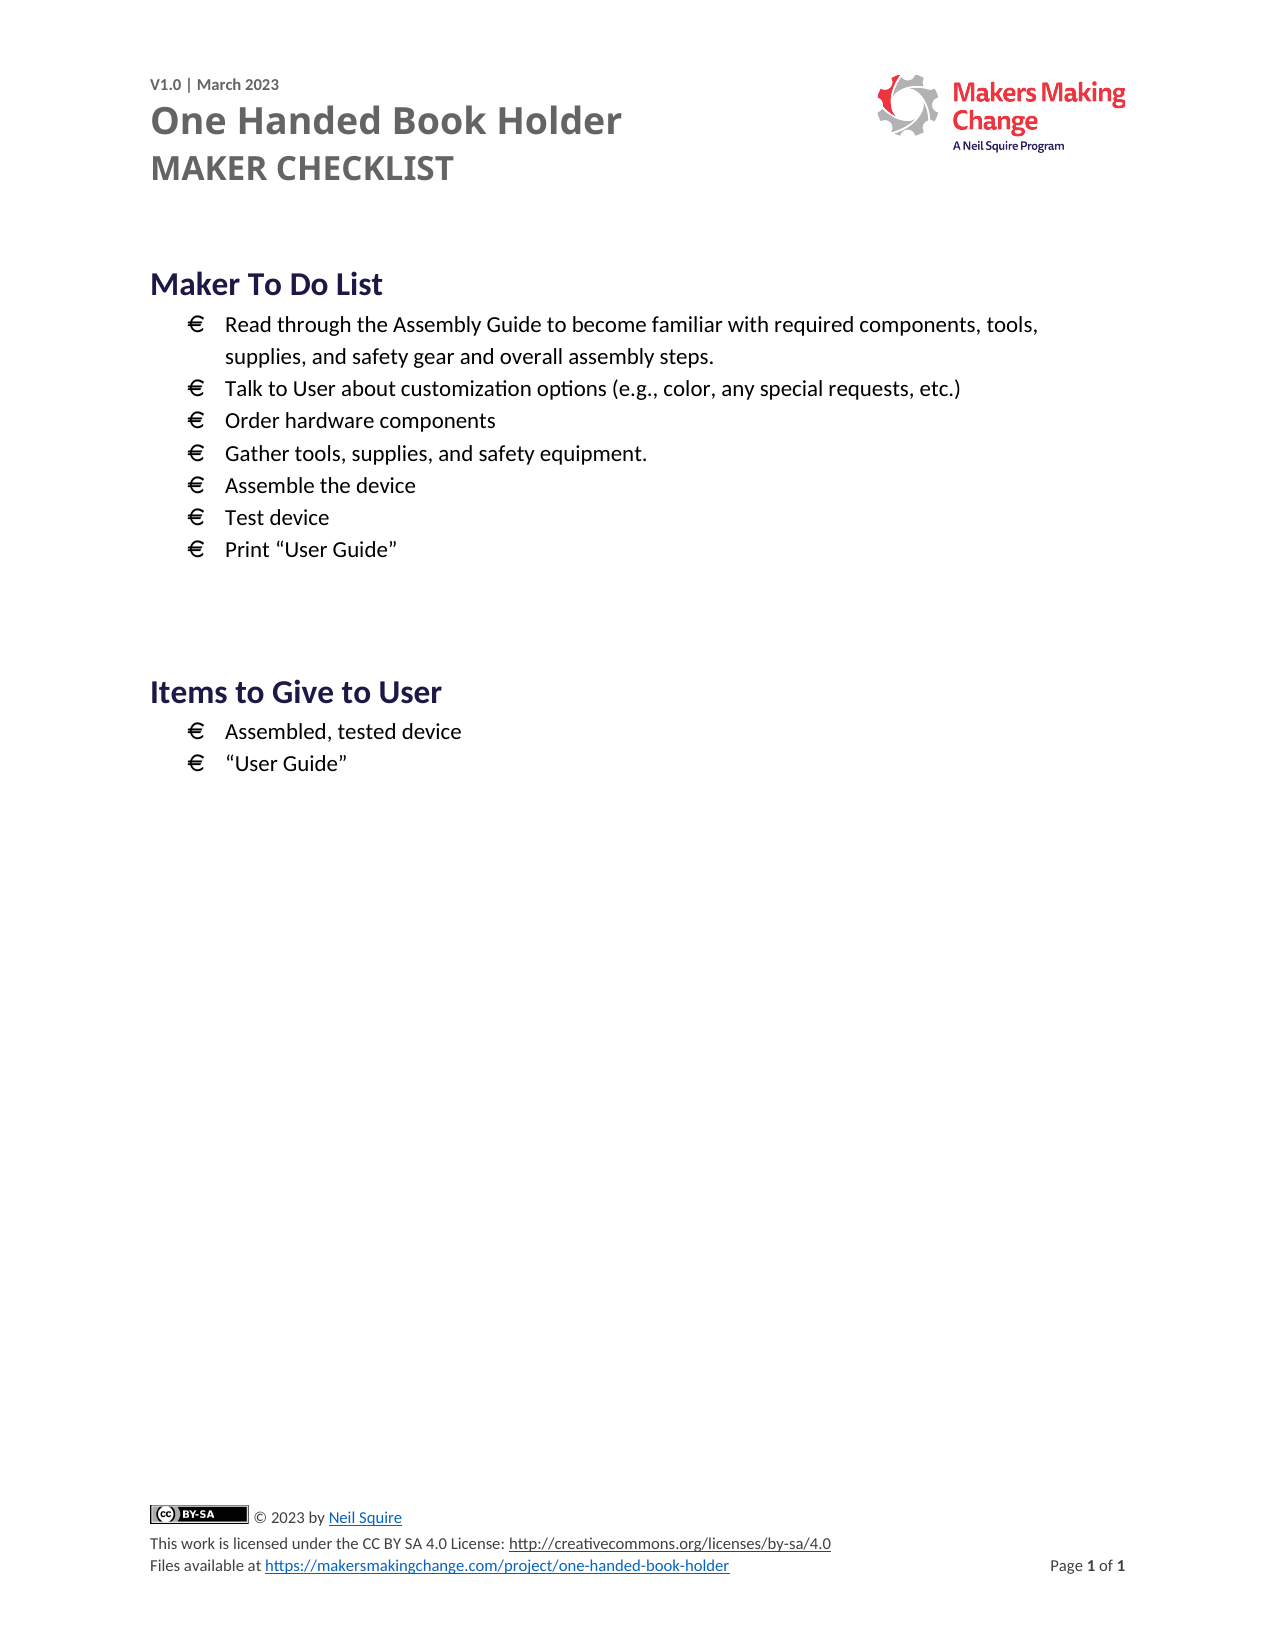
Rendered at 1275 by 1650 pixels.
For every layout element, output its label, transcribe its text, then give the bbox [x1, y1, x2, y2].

picture [150, 1505, 249, 1524]
list Gather tools, supplies, and safety equipment. [187, 439, 1125, 467]
list Assemble the device [187, 471, 1125, 499]
subtitle Maker To Do List [150, 263, 1125, 304]
list Read through the Assembly Guide to become familiar with required components, tools, supplies, and safety gear and overall assembly steps. [187, 310, 1125, 370]
list Talk to User about customization options (e.g., color, any special requests, etc.) [187, 374, 1125, 402]
subtitle Items to Give to User [150, 671, 1125, 711]
list Order hardware components [187, 407, 1125, 435]
list “User Guide” [187, 749, 1125, 778]
list Assembled, tested device [187, 717, 1125, 745]
picture [877, 75, 1125, 153]
list Print “User Guide” [187, 535, 1125, 563]
list Test device [187, 503, 1125, 531]
